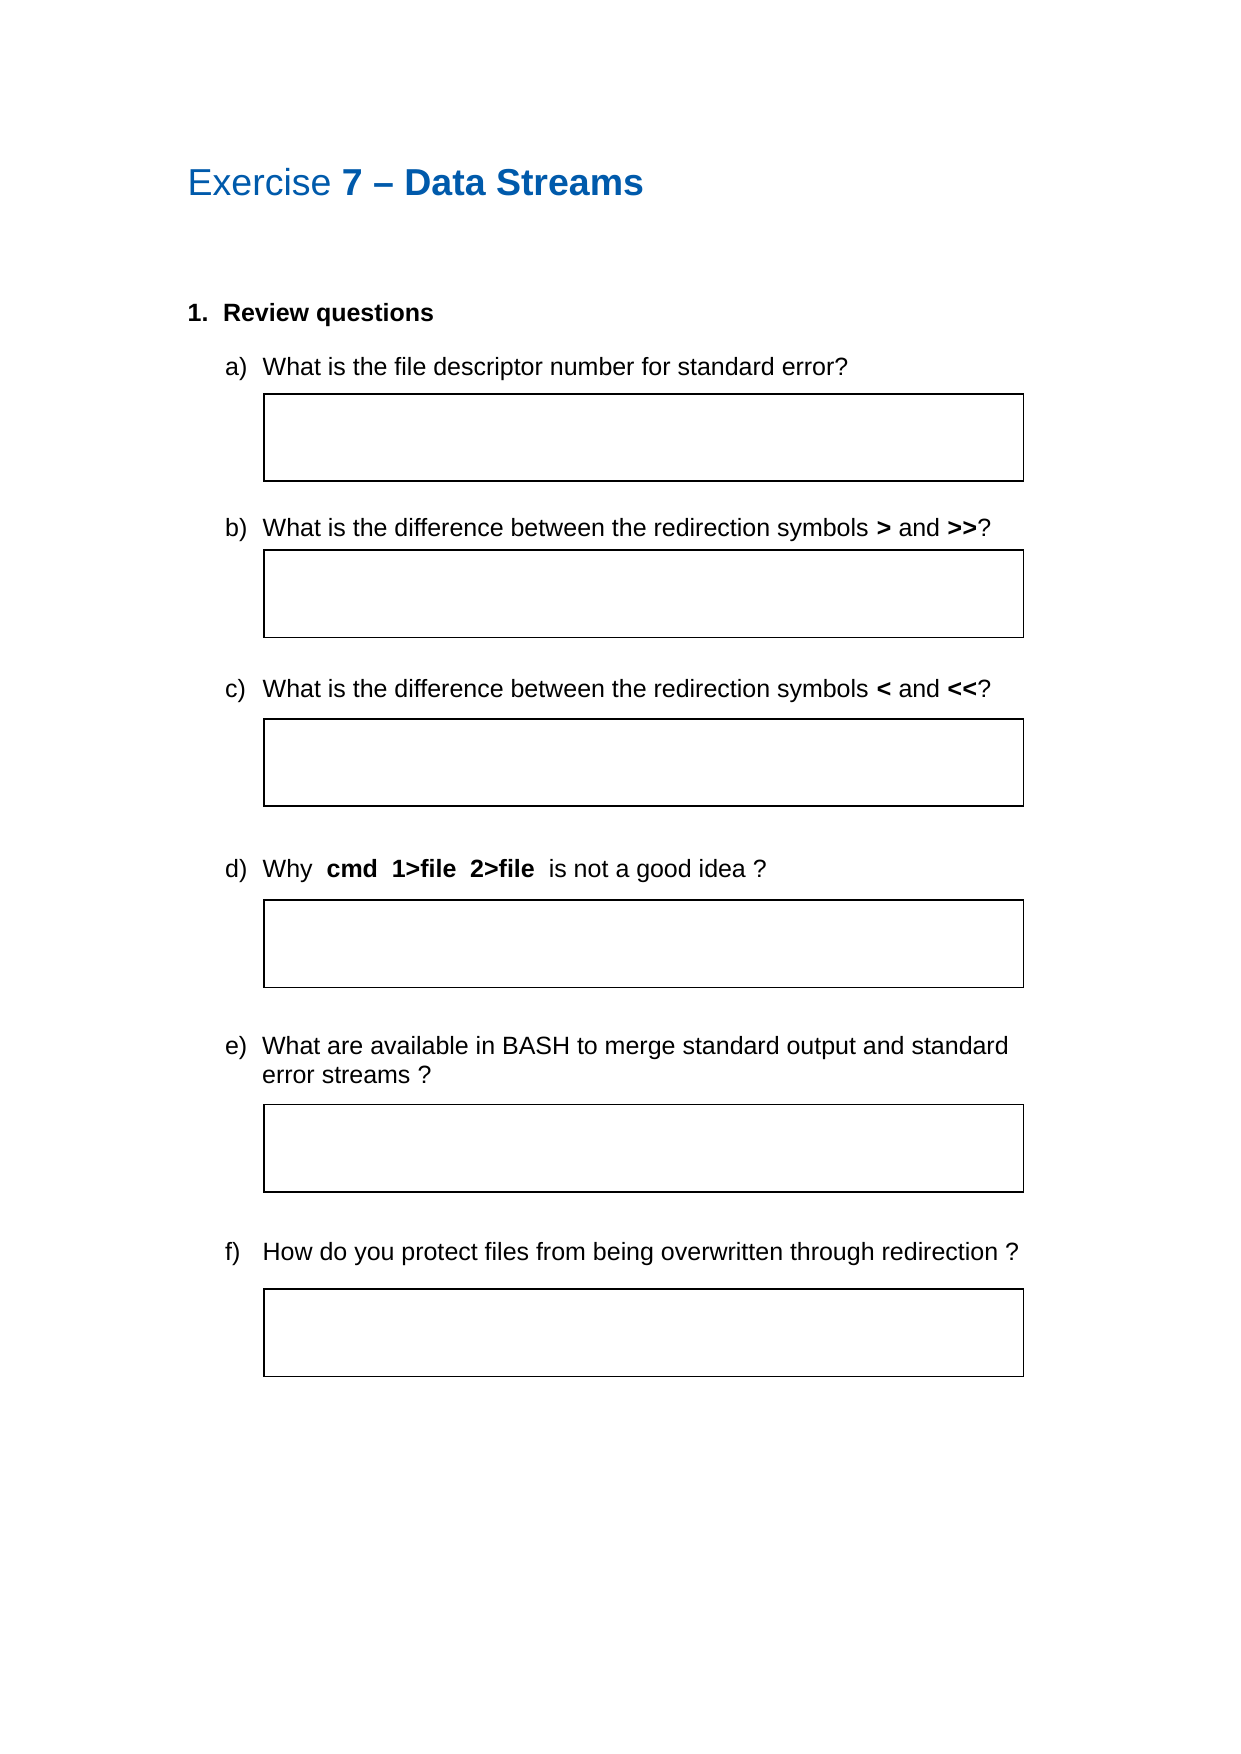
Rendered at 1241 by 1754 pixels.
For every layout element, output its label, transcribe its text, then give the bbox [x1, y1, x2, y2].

text What are available in BASH to merge standard output and standard error streams ? [225, 1031, 1053, 1088]
text Why cmd 1>file 2>file is not a good idea ? [225, 853, 1053, 882]
text What is the file descriptor number for standard error? [225, 352, 1053, 380]
text What is the difference between the redirection symbols < and <<? [225, 674, 1053, 705]
subtitle Exercise 7 – [187, 162, 1053, 204]
text Review questions [187, 298, 1053, 327]
text What is the difference between the redirection symbols > and >>? [225, 513, 1053, 544]
text How do you protect files from being overwritten through redirection ? [225, 1237, 1053, 1266]
